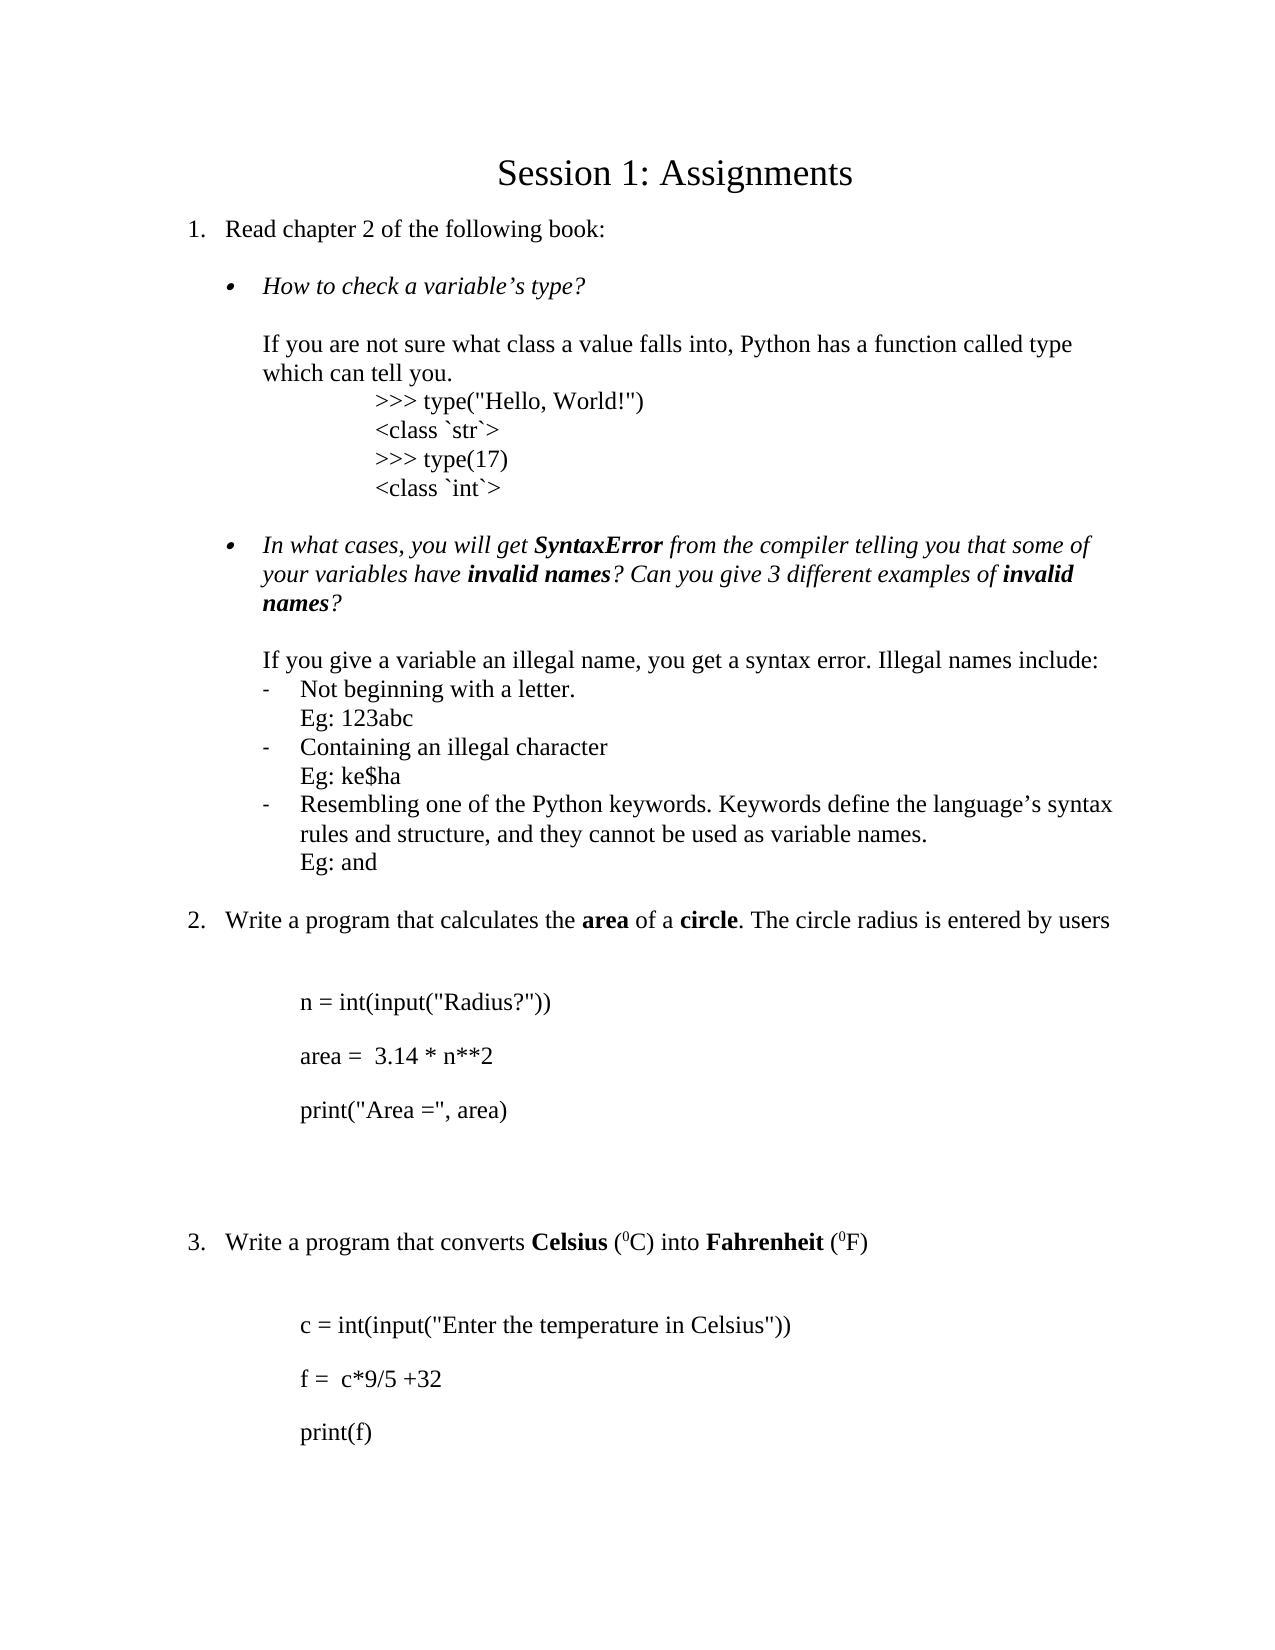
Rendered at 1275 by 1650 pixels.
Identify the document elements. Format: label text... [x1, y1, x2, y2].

list How to check a variable’s type? [225, 271, 1125, 300]
list Read chapter 2 of the following book: [187, 214, 1125, 243]
text c = int(input("Enter the temperature in Celsius")) [300, 1310, 1125, 1339]
text <class `int`> [375, 473, 1125, 501]
list Eg: and [300, 847, 1125, 876]
text print("Area =", area) [300, 1095, 1125, 1124]
text If you are not sure what class a value falls into, Python has a function called type which can tell you. [262, 329, 1125, 386]
text area = 3.14 * n**2 [300, 1041, 1125, 1070]
list Resembling one of the Python keywords. Keywords define the language’s syntax rules and structure, and they cannot be used as variable names. [262, 789, 1125, 847]
text >>> type("Hello, World!") [375, 386, 1125, 415]
list Eg: 123abc [300, 703, 1125, 732]
text <class `str`> [375, 415, 1125, 444]
list Write a program that calculates the area of a circle. The circle radius is entered by users [187, 905, 1125, 934]
text print(f) [300, 1417, 1125, 1446]
list Eg: ke$ha [300, 761, 1125, 789]
list In what cases, you will get SyntaxError from the compiler telling you that some of your variables have invalid names? Can you give 3 different examples of invalid names? [225, 530, 1125, 616]
list Write a program that converts Celsius (0C) into Fahrenheit (0F) [187, 1227, 1125, 1256]
text n = int(input("Radius?")) [300, 987, 1125, 1016]
text >>> type(17) [375, 444, 1125, 473]
list Containing an illegal character [262, 732, 1125, 761]
list Not beginning with a letter. [262, 674, 1125, 703]
text If you give a variable an illegal name, you get a syntax error. Illegal names include: [262, 645, 1125, 674]
text f = c*9/5 +32 [300, 1364, 1125, 1392]
text Session 1: Assignments [150, 150, 1125, 193]
